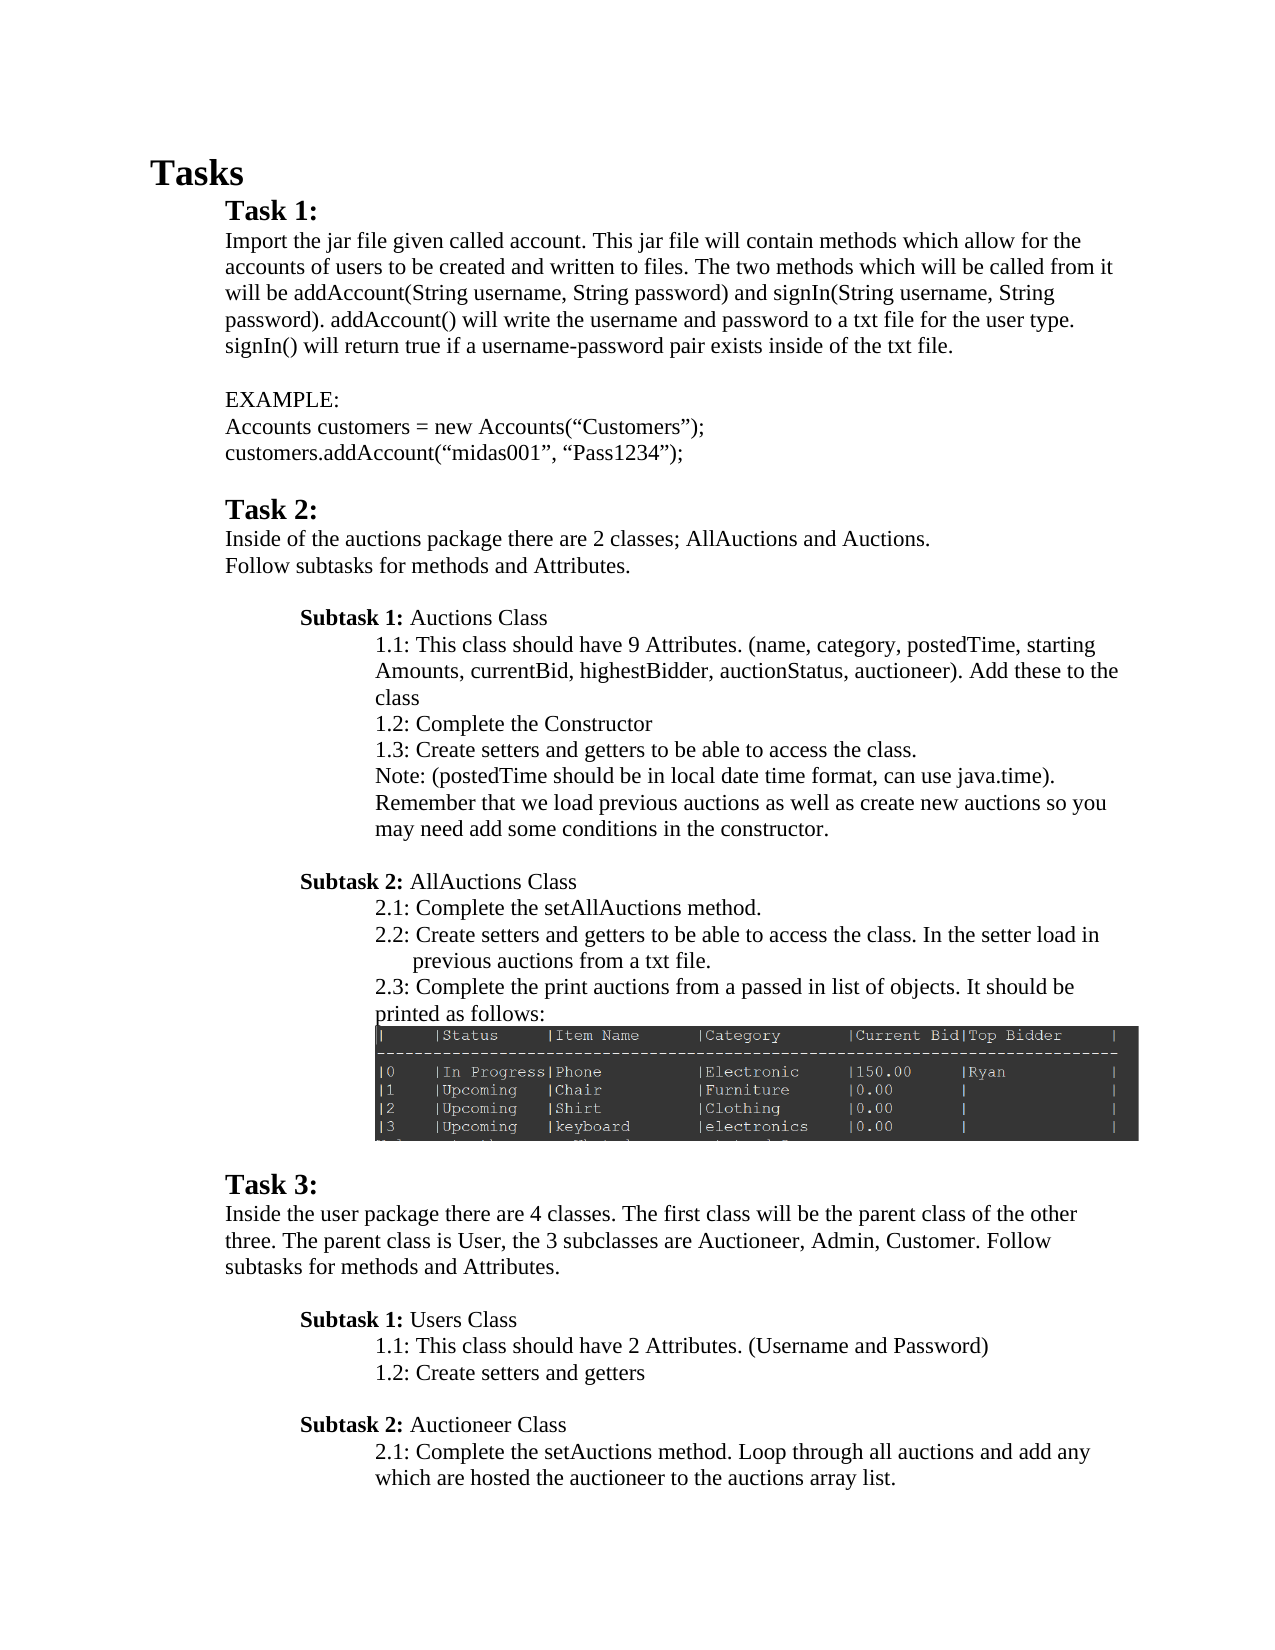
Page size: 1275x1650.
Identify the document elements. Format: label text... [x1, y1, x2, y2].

text Task 3: [225, 1167, 1125, 1201]
text Tasks [150, 150, 1125, 193]
text Subtask 1: Auctions Class [150, 604, 1125, 631]
text EXAMPLE: [150, 386, 1125, 413]
text Note: (postedTime should be in local date time format, can use java.time). Remember that we load previous auctions as well as create new auctions so you may need add some conditions in the constructor. [375, 763, 1125, 842]
text 2.1: Complete the setAllAuctions method. [150, 894, 1125, 921]
text Inside of the auctions package there are 2 classes; AllAuctions and Auctions. [150, 525, 1125, 552]
text 1.2: Create setters and getters [375, 1359, 1125, 1385]
text customers.addAccount(“midas001”, “Pass1234”); [150, 439, 1125, 466]
text Import the jar file given called account. This jar file will contain methods which allow for the accounts of users to be created and written to files. The two methods which will be called from it will be addAccount(String username, String password) and signIn(String username, String password). addAccount() will write the username and password to a txt file for the user type. signIn() will return true if a username-password pair exists inside of the txt file. [225, 227, 1125, 358]
text 1.2: Complete the Constructor [300, 710, 1125, 736]
text Subtask 2: Auctioneer Class [300, 1411, 1125, 1438]
text Subtask 2: AllAuctions Class [150, 868, 1125, 894]
picture [375, 1026, 1139, 1141]
text Subtask 1: Users Class [300, 1306, 1125, 1332]
text 1.3: Create setters and getters to be able to access the class. [375, 736, 1125, 763]
text Accounts customers = new Accounts(“Customers”); [150, 413, 1125, 439]
text Follow subtasks for methods and Attributes. [150, 552, 1125, 578]
text 2.2: Create setters and getters to be able to access the class. In the setter load in previous auctions from a txt file. [375, 921, 1125, 973]
text Inside the user package there are 4 classes. The first class will be the parent class of the other three. The parent class is User, the 3 subclasses are Auctioneer, Admin, Customer. Follow subtasks for methods and Attributes. [225, 1201, 1125, 1279]
text 2.3: Complete the print auctions from a passed in list of objects. It should be printed as follows: [375, 973, 1125, 1026]
text Task 1: [225, 193, 1125, 227]
text 1.1: This class should have 2 Attributes. (Username and Password) [375, 1332, 1125, 1359]
text 1.1: This class should have 9 Attributes. (name, category, postedTime, starting Amounts, currentBid, highestBidder, auctionStatus, auctioneer). Add these to the class [375, 631, 1125, 710]
text Task 2: [150, 492, 1125, 525]
text 2.1: Complete the setAuctions method. Loop through all auctions and add any which are hosted the auctioneer to the auctions array list. [375, 1438, 1125, 1490]
